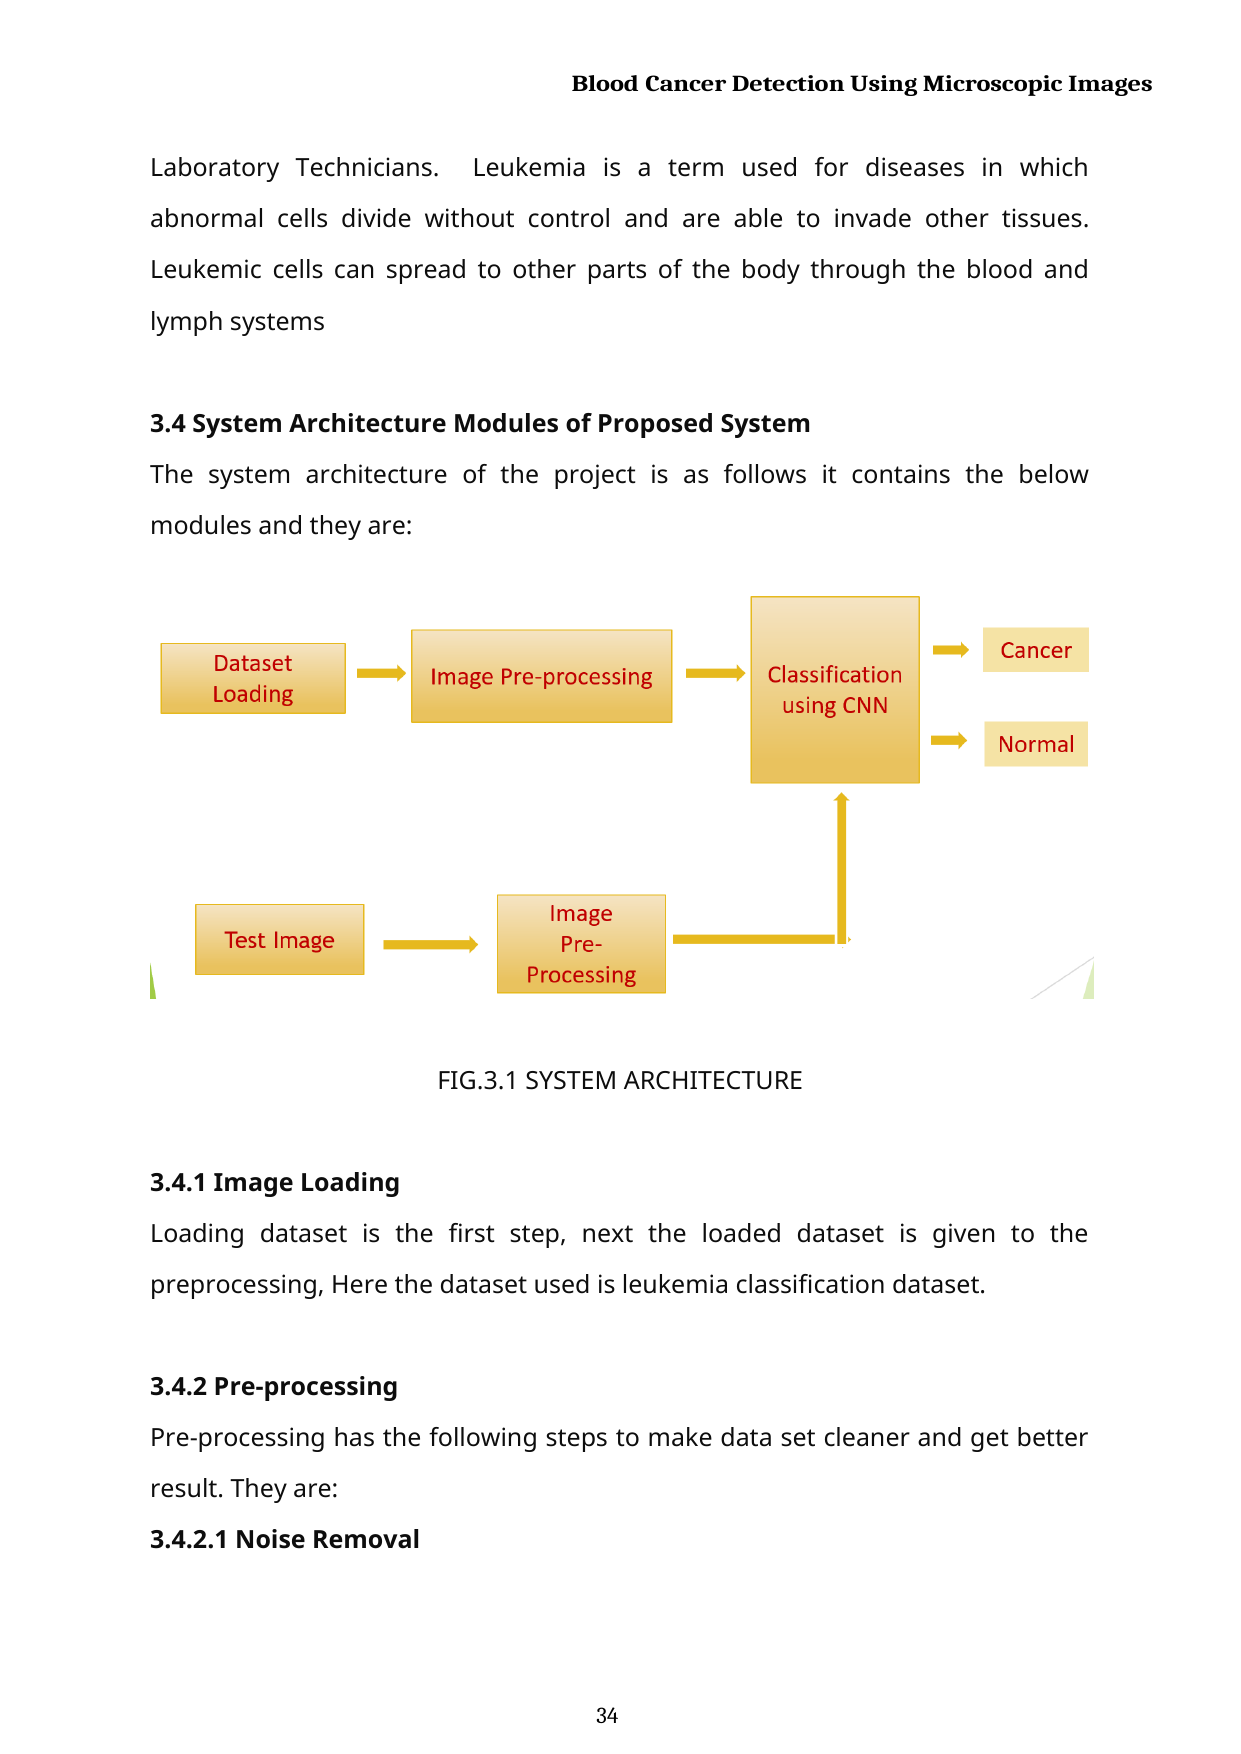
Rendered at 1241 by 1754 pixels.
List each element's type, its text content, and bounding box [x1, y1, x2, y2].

text Loading dataset is the first step, next the loaded dataset is given to the preprocessing, Here the dataset used is leukemia classification dataset. [150, 1216, 1090, 1301]
text 3.4.1 Image Loading [150, 1164, 1090, 1198]
text 3.4 System Architecture Modules of Proposed System [150, 405, 1090, 439]
text 3.4.2 Pre-processing [150, 1369, 1090, 1403]
text The system architecture of the project is as follows it contains the below modules and they are: [150, 456, 1090, 541]
text 3.4.2.1 Noise Removal [150, 1522, 1090, 1556]
text FIG.3.1 SYSTEM ARCHITECTURE [150, 1062, 1090, 1096]
text Pre-processing has the following steps to make data set cleaner and get better result. They are: [150, 1420, 1090, 1505]
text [150, 150, 1090, 337]
picture [150, 558, 1094, 999]
